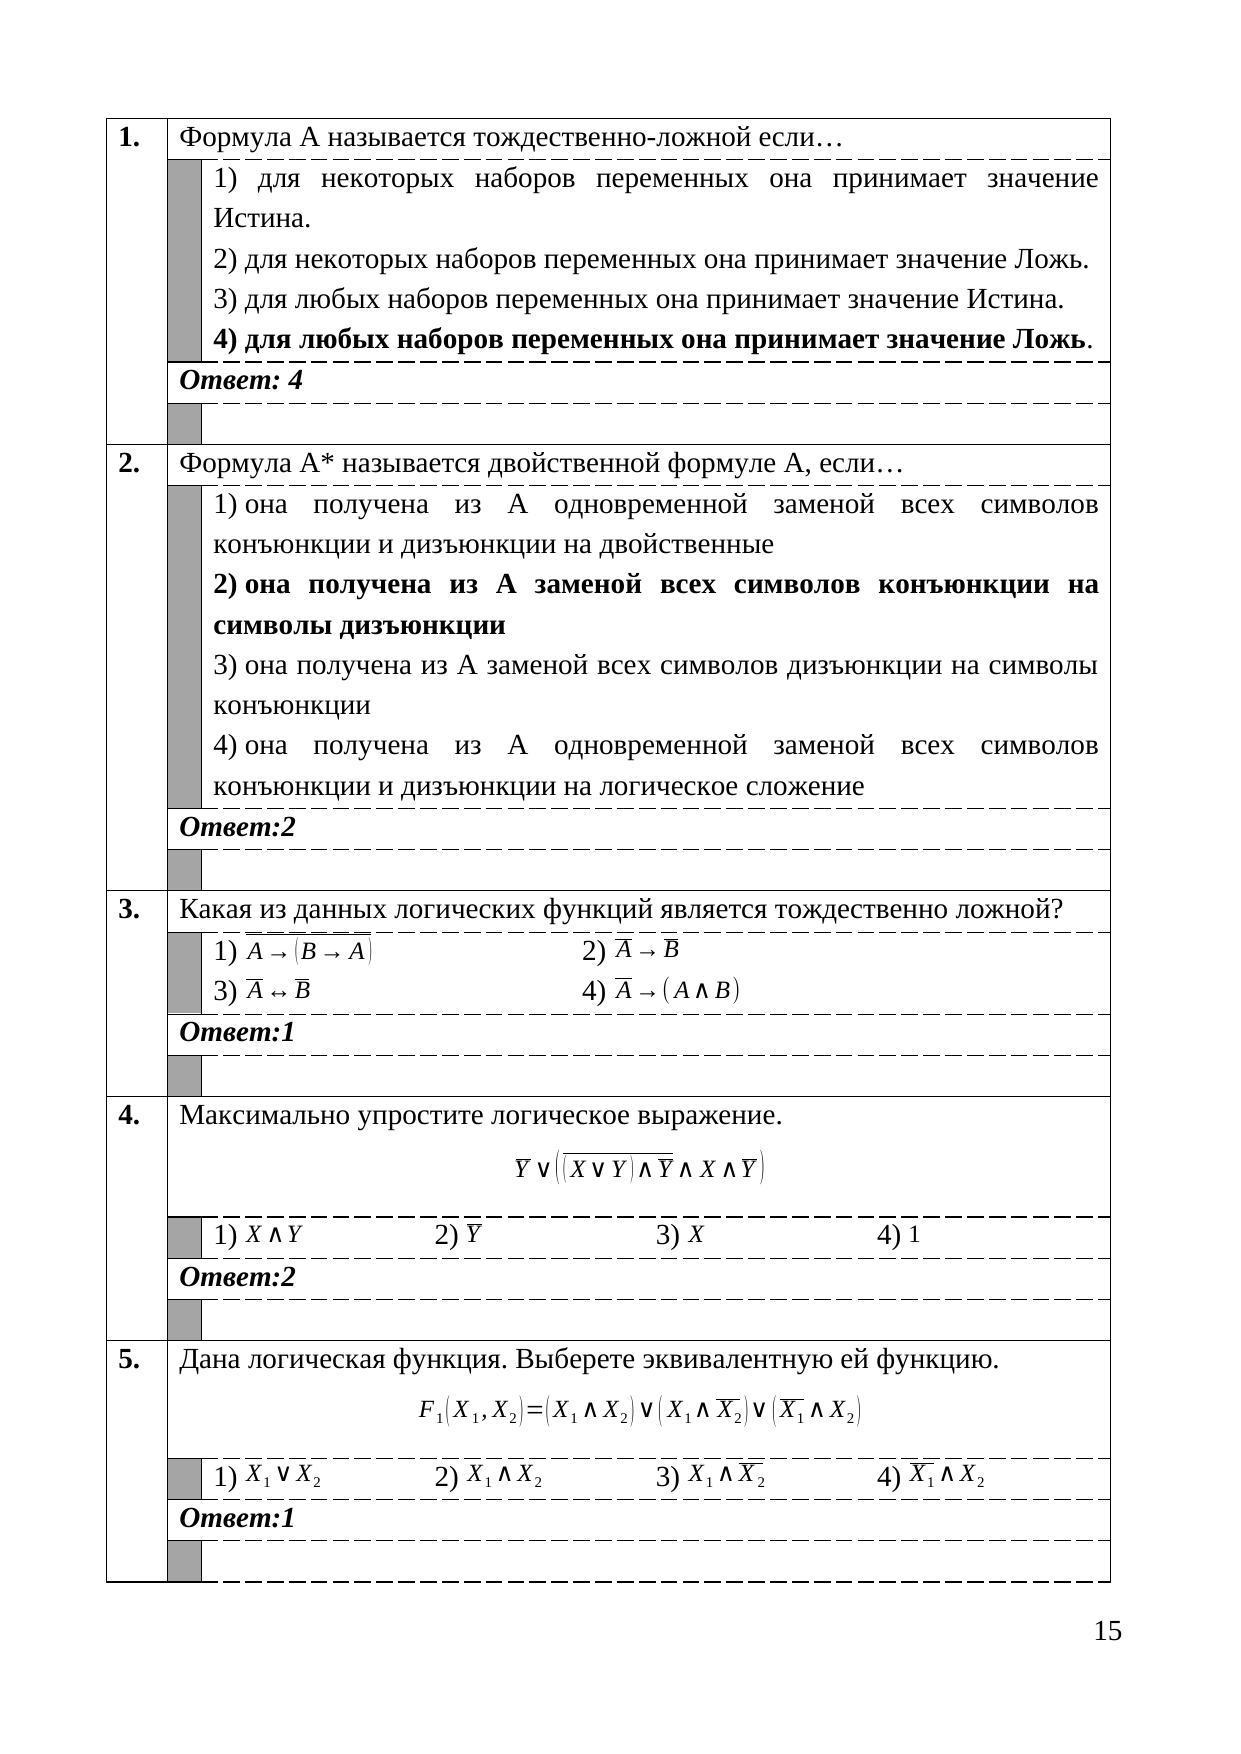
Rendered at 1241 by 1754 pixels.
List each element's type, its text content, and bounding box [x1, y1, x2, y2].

table_cell [168, 404, 201, 444]
table_cell Ответ:1 [168, 1014, 1110, 1055]
table_cell Ответ:2 [168, 1258, 1110, 1299]
table_cell [202, 1055, 1110, 1096]
table_cell Ответ: 4 [168, 361, 1110, 403]
table_cell [168, 1218, 201, 1258]
table_cell 1) 2) 3) 4) [202, 1458, 1110, 1499]
table_cell 1) она получена из А одновременной заменой всех символов конъюнкции и дизъюнкции на двойственные 2) она получена из А заменой всех символов конъюнкции на символы дизъюнкции 3) она получена из А заменой всех символов дизъюнкции на символы конъюнкции 4) она получена из А одновременной заменой всех символов конъюнкции и дизъюнкции на логическое сложение [202, 485, 1110, 808]
table_cell [168, 1541, 201, 1581]
table_cell [202, 849, 1110, 890]
table_cell 4. [107, 1097, 167, 1340]
table_cell 1) для некоторых наборов переменных она принимает значение Истина. 2) для некоторых наборов переменных она принимает значение Ложь. 3) для любых наборов переменных она принимает значение Истина. 4) для любых наборов переменных она принимает значение Ложь. [202, 159, 1110, 361]
table_cell Максимально упростите логическое выражение. [168, 1097, 1110, 1216]
table_cell 1. [107, 119, 167, 444]
table_cell [202, 1299, 1110, 1340]
table_cell 3. [107, 891, 167, 1096]
table_cell Формула А* называется двойственной формуле А, если… [168, 445, 1110, 485]
table_cell Ответ:1 [168, 1499, 1110, 1540]
table_cell Дана логическая функция. Выберете эквивалентную ей функцию. [168, 1341, 1110, 1458]
table_cell [202, 403, 1110, 444]
table_cell Ответ:2 [168, 808, 1110, 849]
table_cell Формула А называется тождественно-ложной если… [168, 119, 1110, 159]
table_cell 5. [107, 1341, 167, 1581]
table_cell 2. [107, 445, 167, 890]
table_cell [168, 850, 201, 890]
table_cell 1) 2) 3) 4) [202, 932, 1110, 1013]
table_cell 1) 2) 3) 4) [202, 1216, 1110, 1258]
table_cell [168, 1300, 201, 1340]
table_cell [168, 486, 201, 808]
table_cell Какая из данных логических функций является тождественно ложной? [168, 891, 1110, 932]
table_cell [168, 1056, 201, 1096]
table_cell [202, 1540, 1110, 1581]
table_cell [168, 1459, 201, 1499]
table_cell [168, 160, 201, 361]
table_cell [168, 933, 201, 1013]
